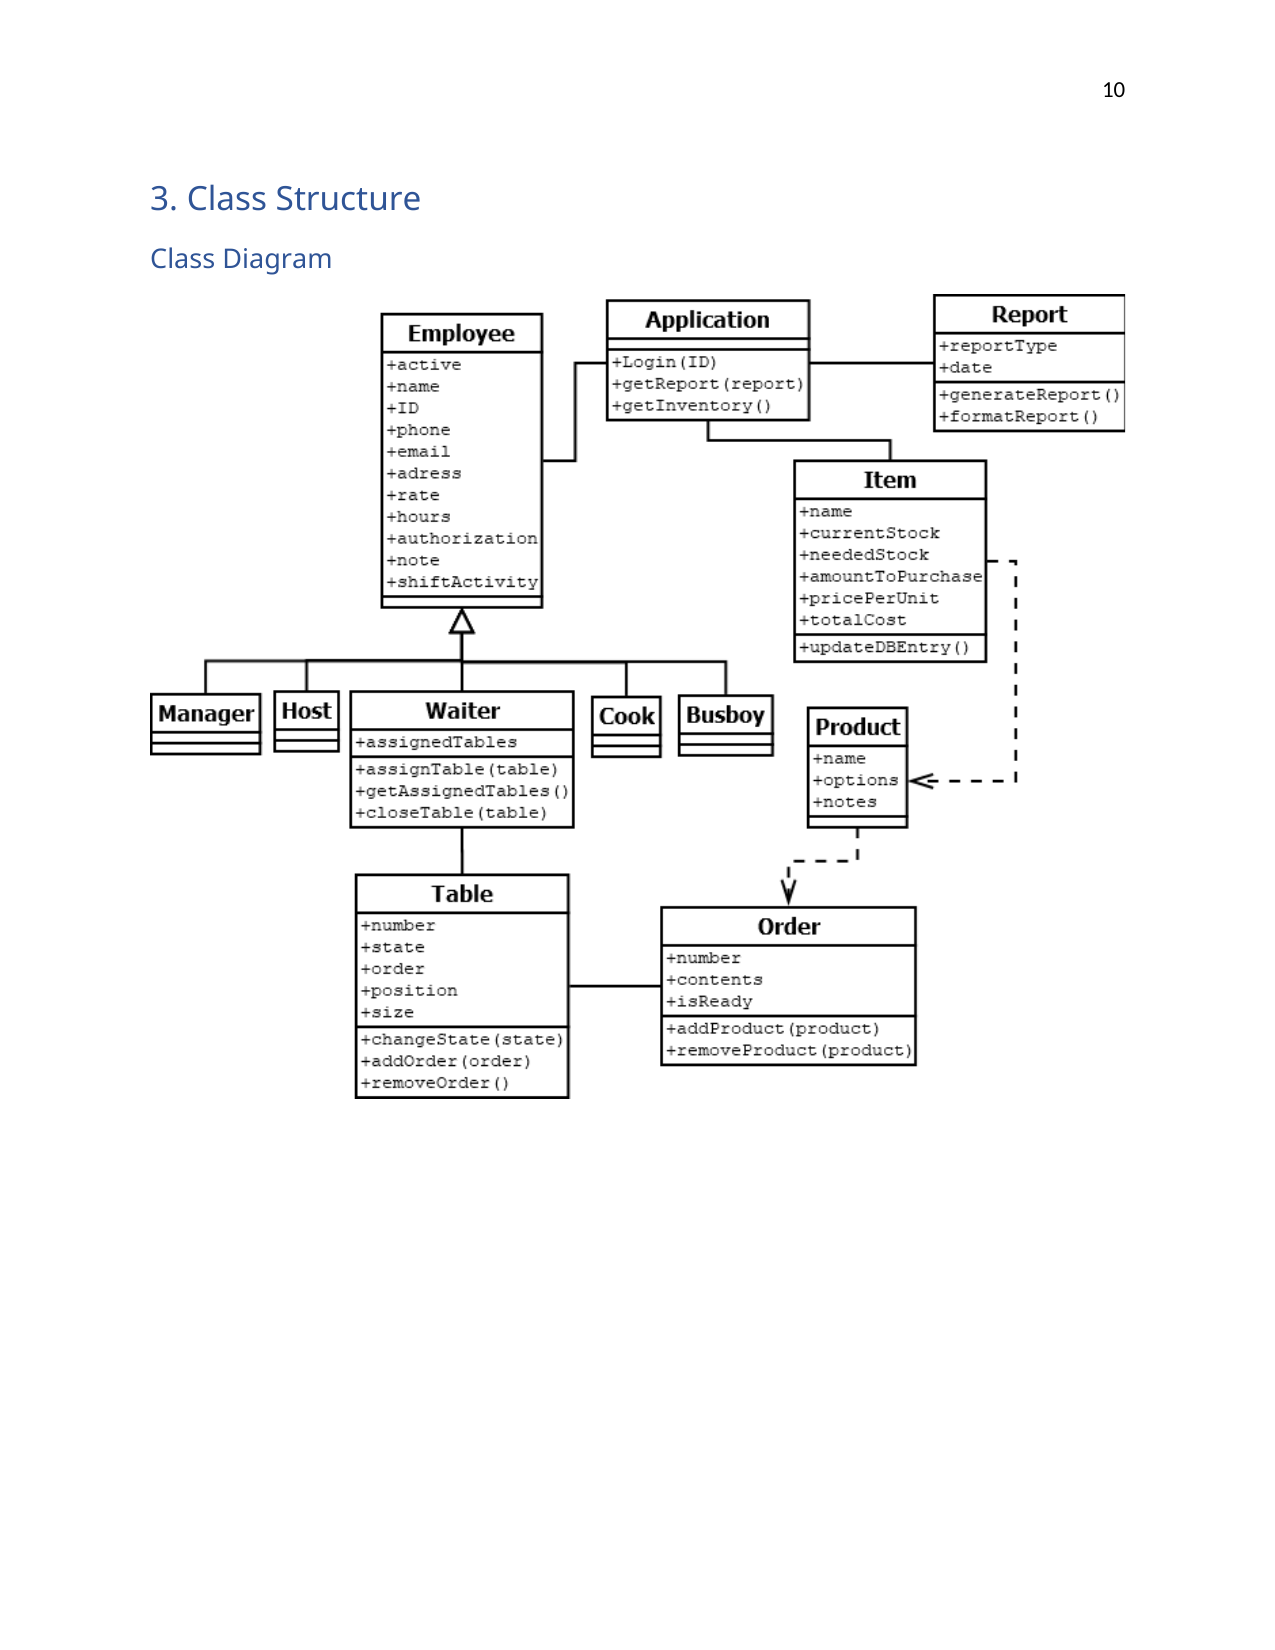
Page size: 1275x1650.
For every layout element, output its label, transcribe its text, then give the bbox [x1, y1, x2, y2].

subtitle Class Diagram [150, 240, 1125, 277]
picture [150, 294, 1125, 1099]
subtitle 3. Class Structure [150, 175, 1125, 220]
